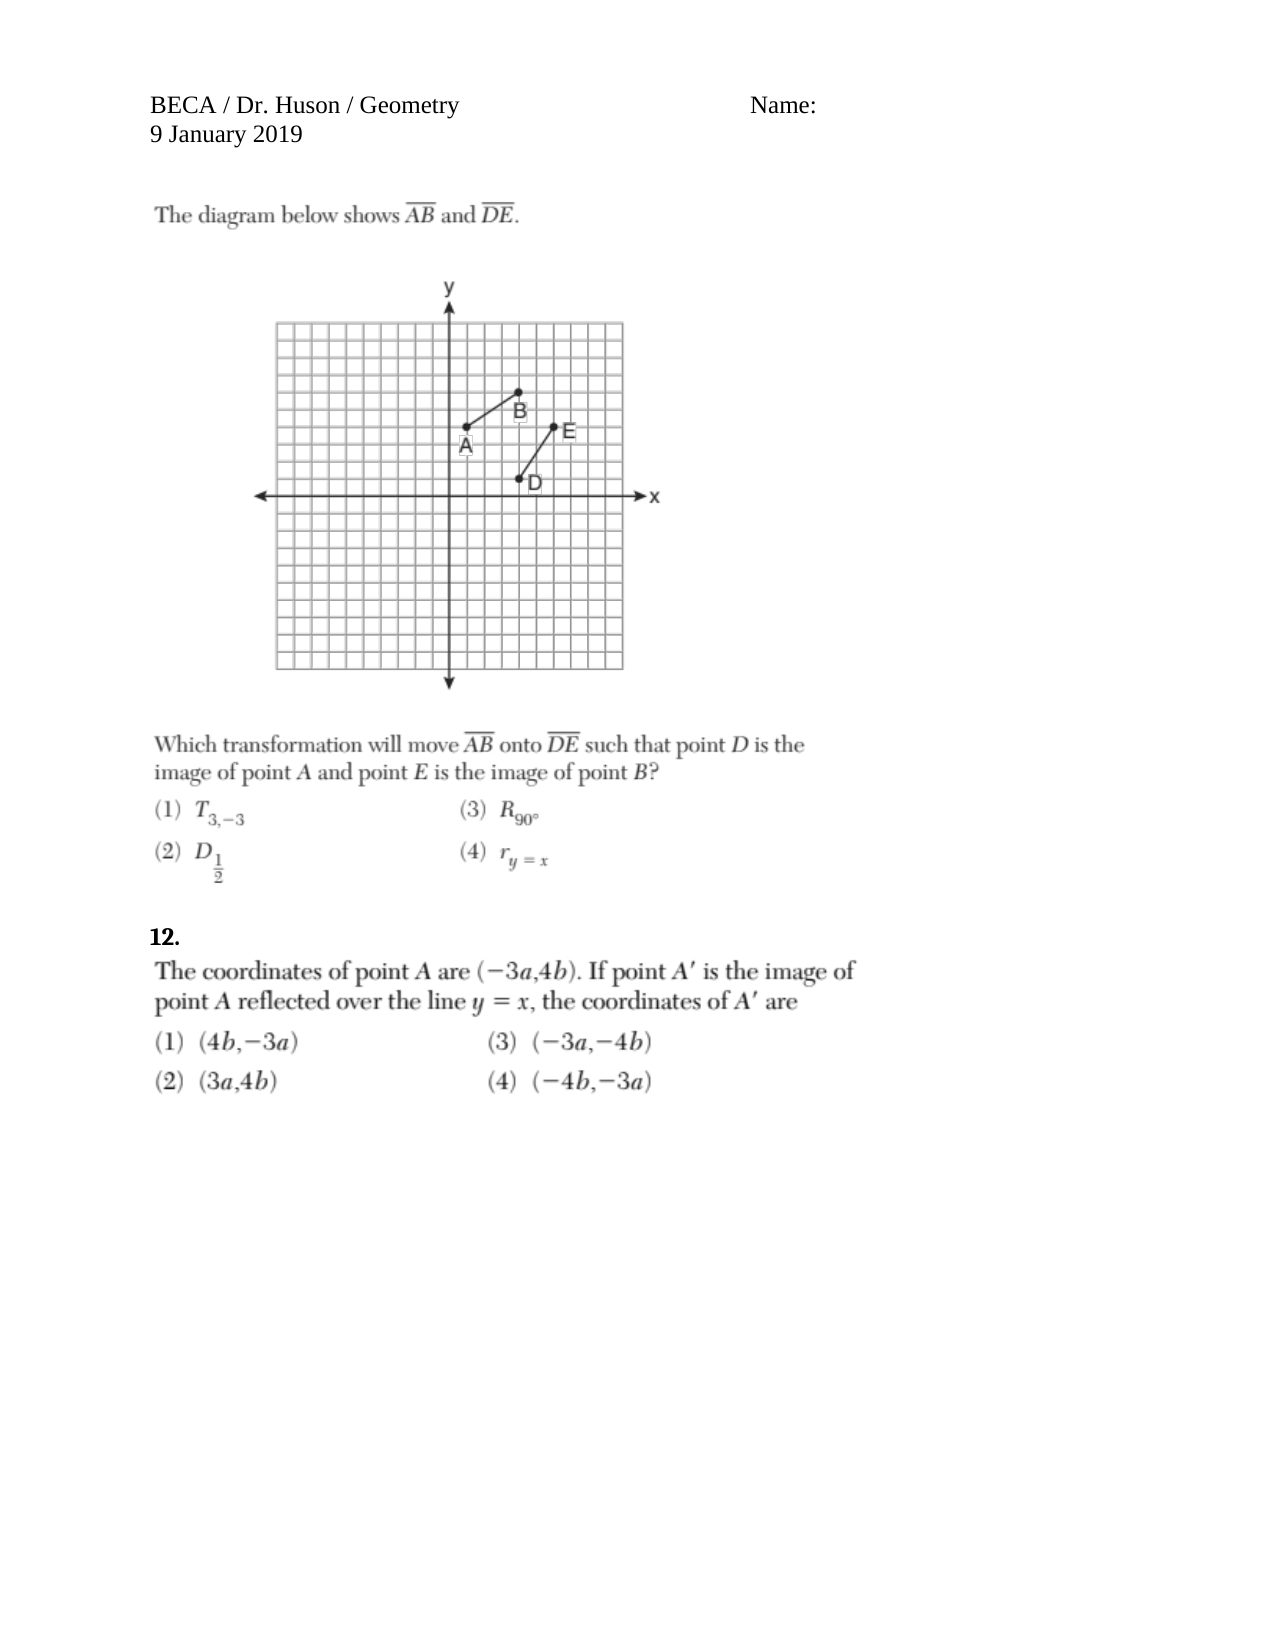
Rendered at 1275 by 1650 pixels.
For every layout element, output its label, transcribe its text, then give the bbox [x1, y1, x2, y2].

text 12. [150, 923, 1125, 952]
